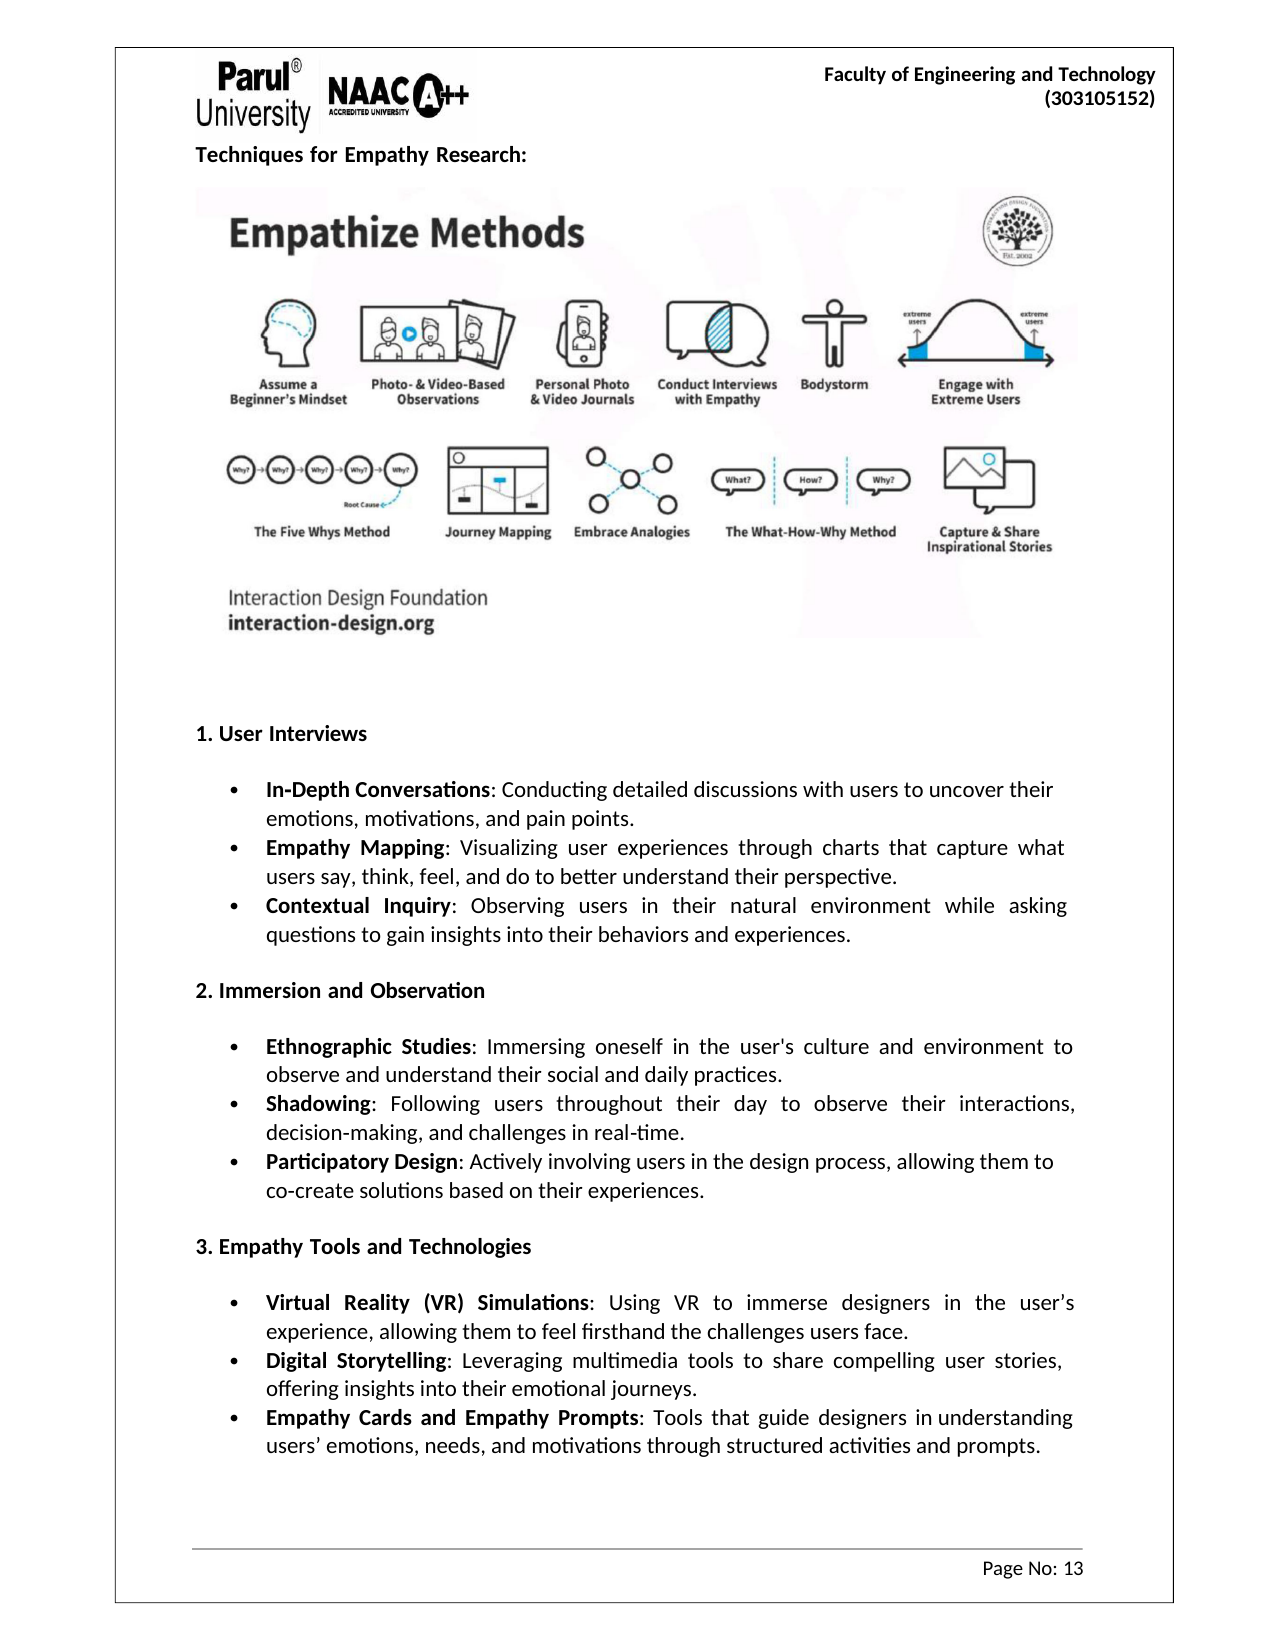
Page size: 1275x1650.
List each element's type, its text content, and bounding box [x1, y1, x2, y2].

picture [194, 187, 1078, 638]
list User Interviews [195, 719, 1200, 747]
list Empathy Cards and Empathy Prompts: Tools that guide designers in understanding users’ emotions, needs, and motivations through structured activities and prompts. [231, 1403, 1080, 1460]
list Virtual Reality (VR) Simulations: Using VR to immerse designers in the user’s experience, allowing them to feel firsthand the challenges users face. [231, 1288, 1080, 1345]
list In‐Depth Conversations: Conducting detailed discussions with users to uncover their emotions, motivations, and pain points. [231, 776, 1080, 832]
subtitle Empathy Tools and Technologies [195, 1232, 1200, 1260]
list Shadowing: Following users throughout their day to observe their interactions, decision‐making, and challenges in real‐time. [231, 1089, 1080, 1146]
list Contextual Inquiry: Observing users in their natural environment while asking questions to gain insights into their behaviors and experiences. [231, 891, 1080, 948]
list Digital Storytelling: Leveraging multimedia tools to share compelling user stories, offering insights into their emotional journeys. [231, 1346, 1080, 1403]
subtitle Techniques for Empathy Research: [195, 140, 1200, 168]
list Empathy Mapping: Visualizing user experiences through charts that capture what users say, think, feel, and do to better understand their perspective. [231, 833, 1080, 890]
list Participatory Design: Actively involving users in the design process, allowing them to co‐create solutions based on their experiences. [231, 1147, 1080, 1204]
list Ethnographic Studies: Immersing oneself in the user's culture and environment to observe and understand their social and daily practices. [231, 1032, 1080, 1089]
picture [195, 48, 477, 140]
subtitle Immersion and Observation [195, 976, 1200, 1004]
